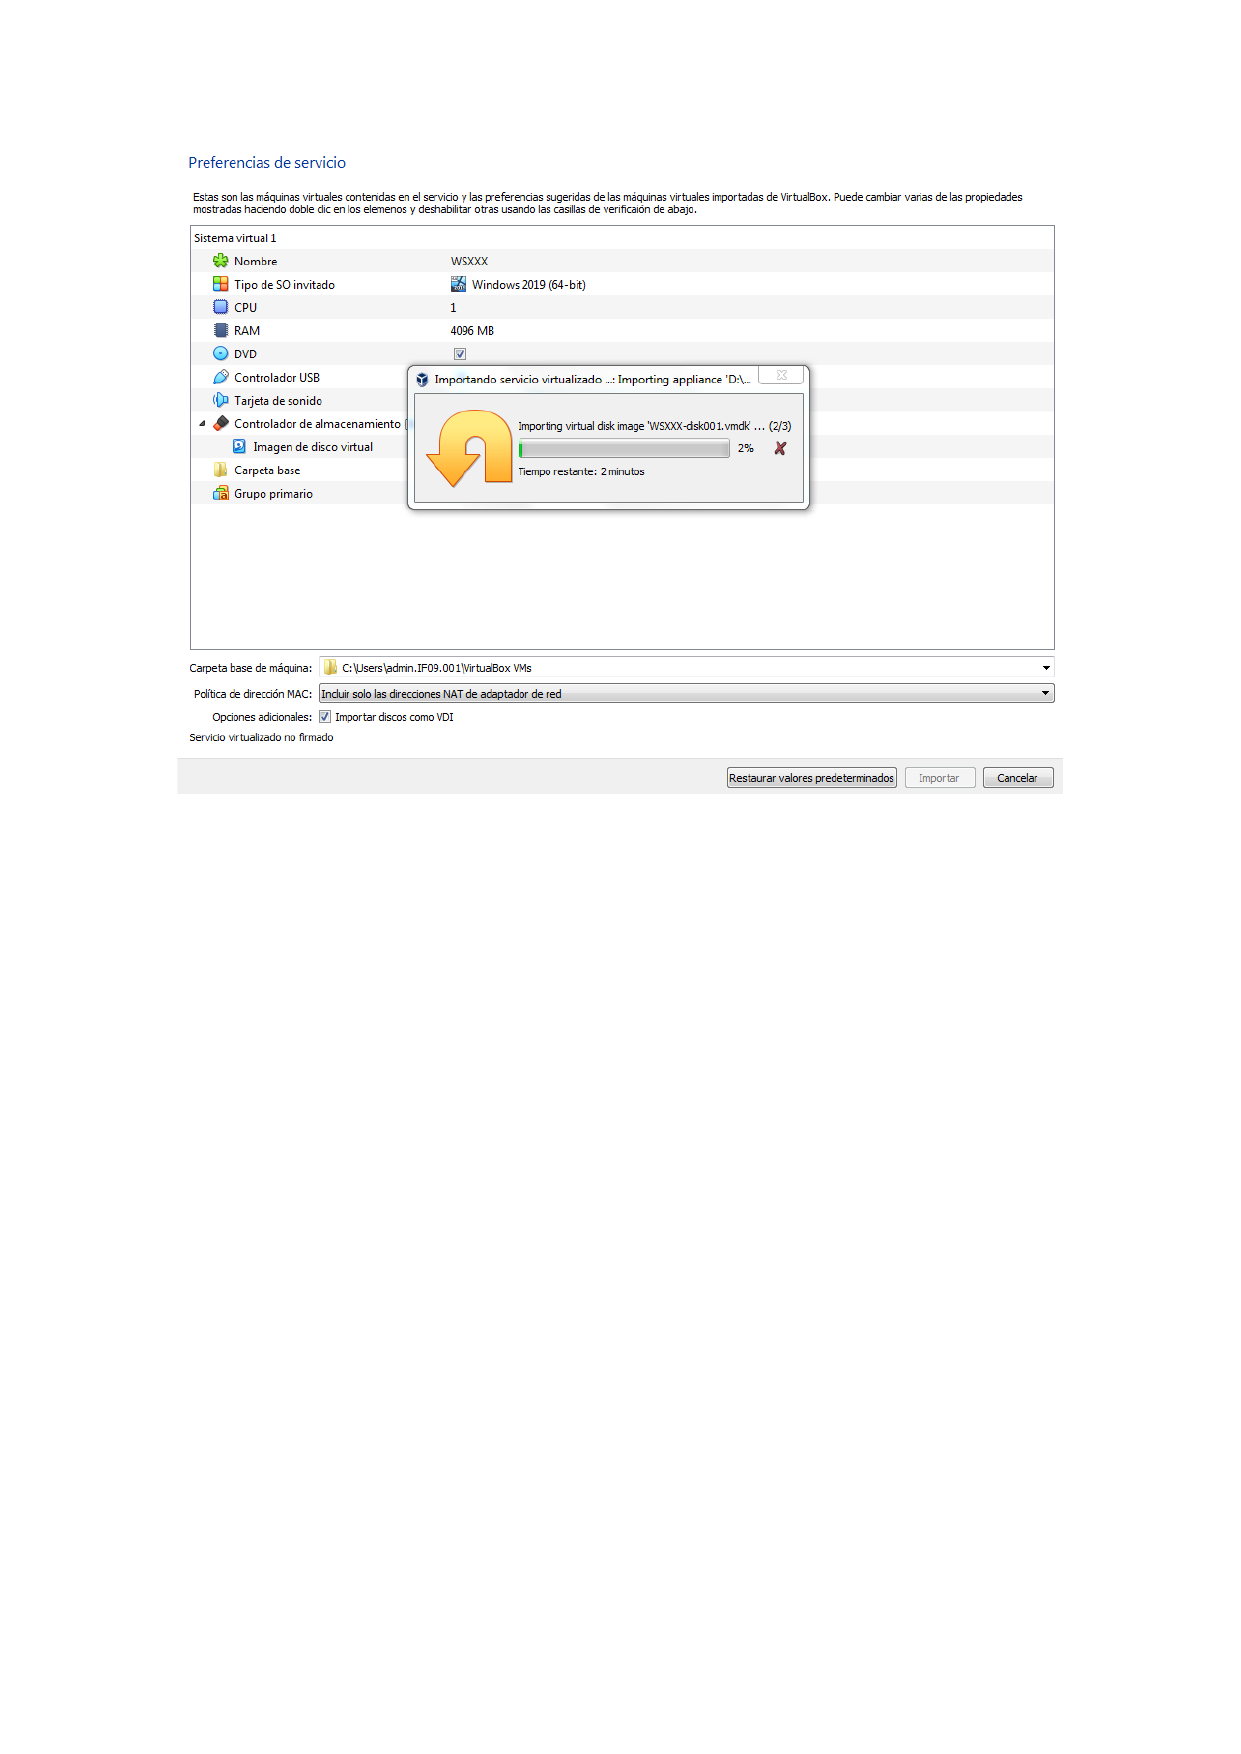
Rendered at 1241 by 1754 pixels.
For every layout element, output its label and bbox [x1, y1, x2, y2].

picture [177, 147, 1063, 794]
